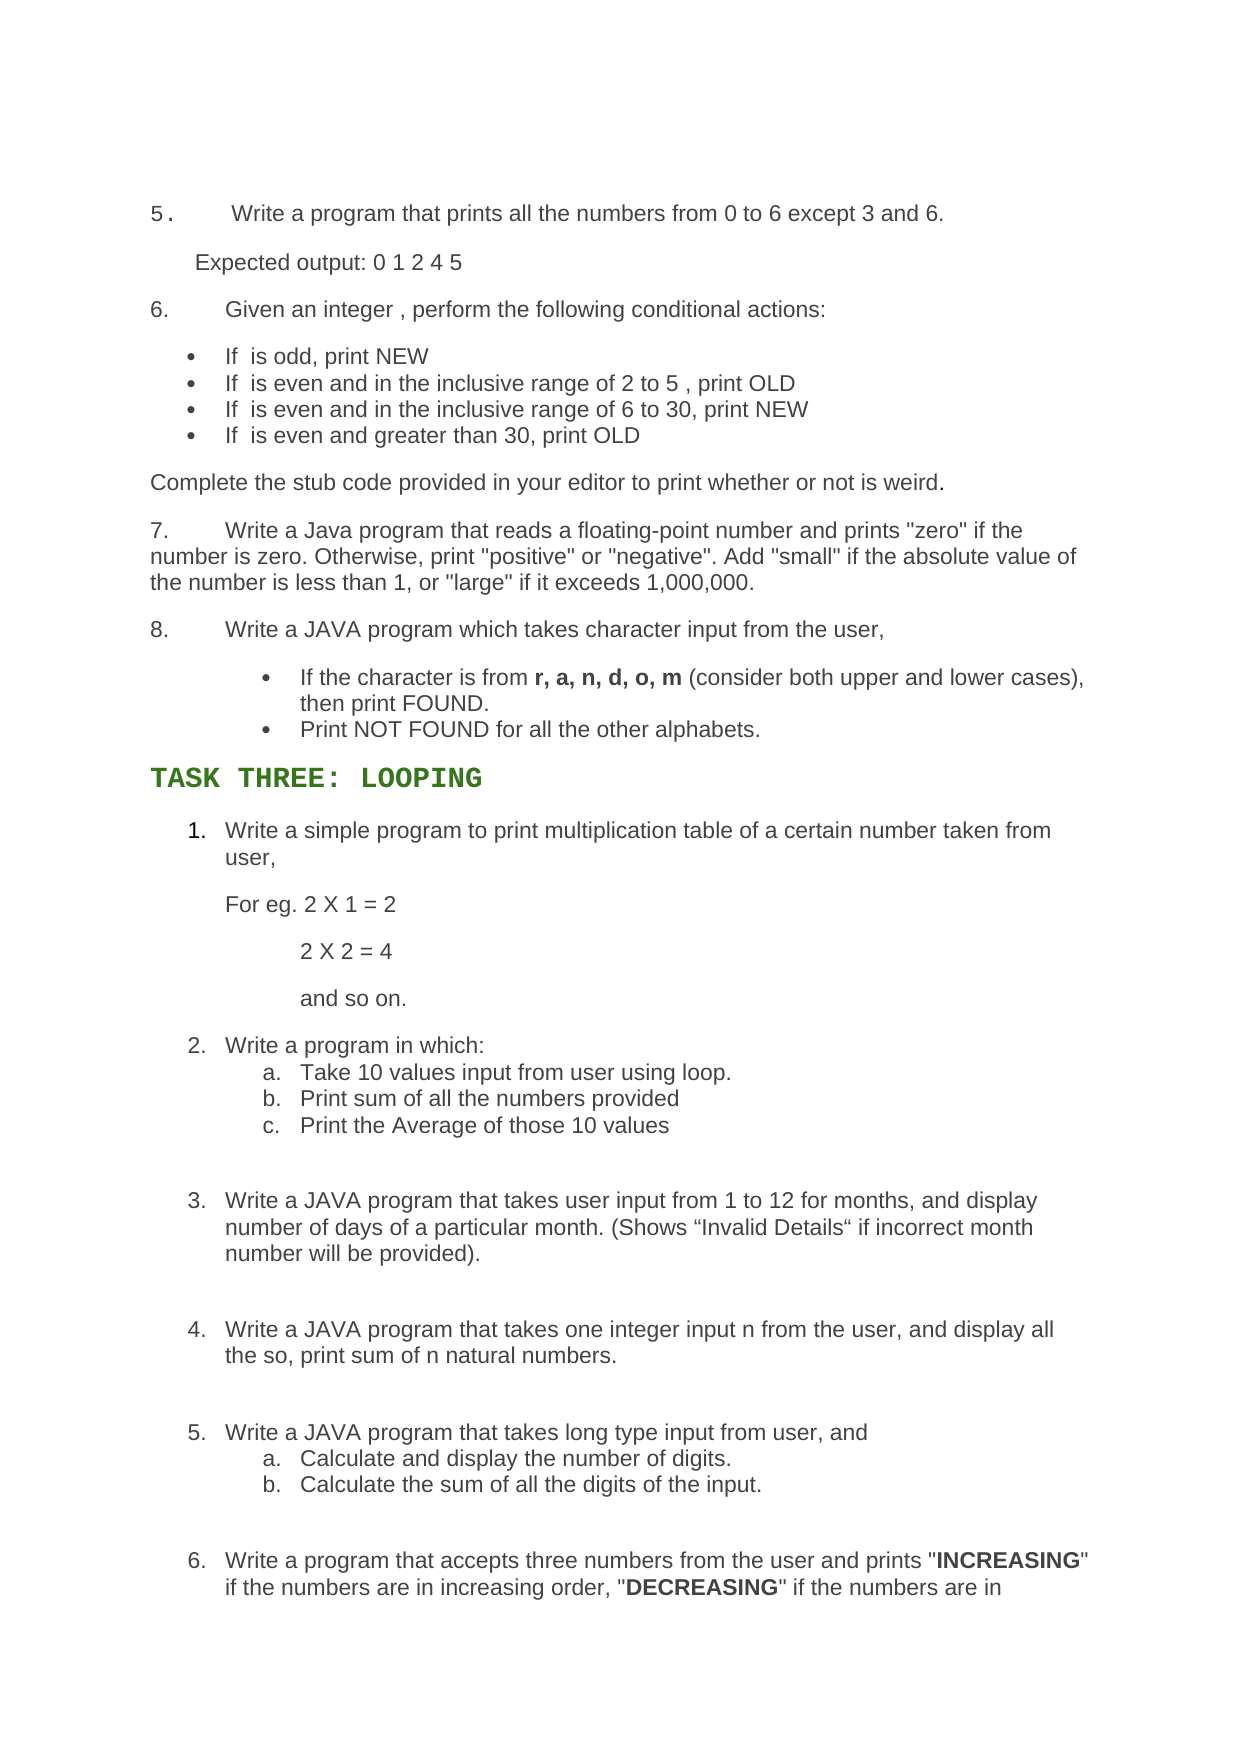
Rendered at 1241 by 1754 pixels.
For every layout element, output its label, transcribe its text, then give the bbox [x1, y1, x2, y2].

list If the character is from r, a, n, d, o, m (consider both upper and lower cases), then print FOUND. [262, 664, 1090, 716]
list Write a JAVA program that takes one integer input n from the user, and display all the so, print sum of n natural numbers. [187, 1316, 1090, 1369]
text 2 X 2 = 4 [225, 938, 1090, 964]
text 5. Write a program that prints all the numbers from 0 to 6 except 3 and 6. [150, 199, 1090, 228]
text 6. Given an integer , perform the following conditional actions: [150, 296, 1090, 322]
list Write a simple program to print multiplication table of a certain number taken from user, [187, 817, 1090, 870]
list If is even and in the inclusive range of 6 to 30, print NEW [187, 396, 1090, 422]
list Print the Average of those 10 values [262, 1112, 1090, 1138]
text 7. Write a Java program that reads a floating-point number and prints "zero" if the number is zero. Otherwise, print "positive" or "negative". Add "small" if the absolute value of the number is less than 1, or "large" if it exceeds 1,000,000. [150, 517, 1090, 596]
text For eg. 2 X 1 = 2 [225, 891, 1090, 917]
list If is even and in the inclusive range of 2 to 5 , print OLD [187, 369, 1090, 396]
text and so on. [225, 985, 1090, 1012]
list Take 10 values input from user using loop. [262, 1059, 1090, 1085]
list Calculate the sum of all the digits of the input. [262, 1471, 1090, 1497]
list Write a JAVA program that takes user input from 1 to 12 for months, and display number of days of a particular month. (Shows “Invalid Details“ if incorrect month number will be provided). [187, 1187, 1090, 1267]
text Complete the stub code provided in your editor to print whether or not is weird. [150, 469, 1090, 496]
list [187, 1547, 1090, 1600]
list Print sum of all the numbers provided [262, 1085, 1090, 1112]
list If is odd, print NEW [187, 343, 1090, 369]
text TASK THREE: LOOPING [150, 763, 1090, 797]
list Write a program in which: [187, 1032, 1090, 1059]
list Print NOT FOUND for all the other alphabets. [262, 716, 1090, 743]
list If is even and greater than 30, print OLD [187, 422, 1090, 448]
text Expected output: 0 1 2 4 5 [150, 249, 1090, 275]
list Calculate and display the number of digits. [262, 1445, 1090, 1471]
text 8. Write a JAVA program which takes character input from the user, [150, 616, 1090, 643]
list Write a JAVA program that takes long type input from user, and [187, 1418, 1090, 1445]
